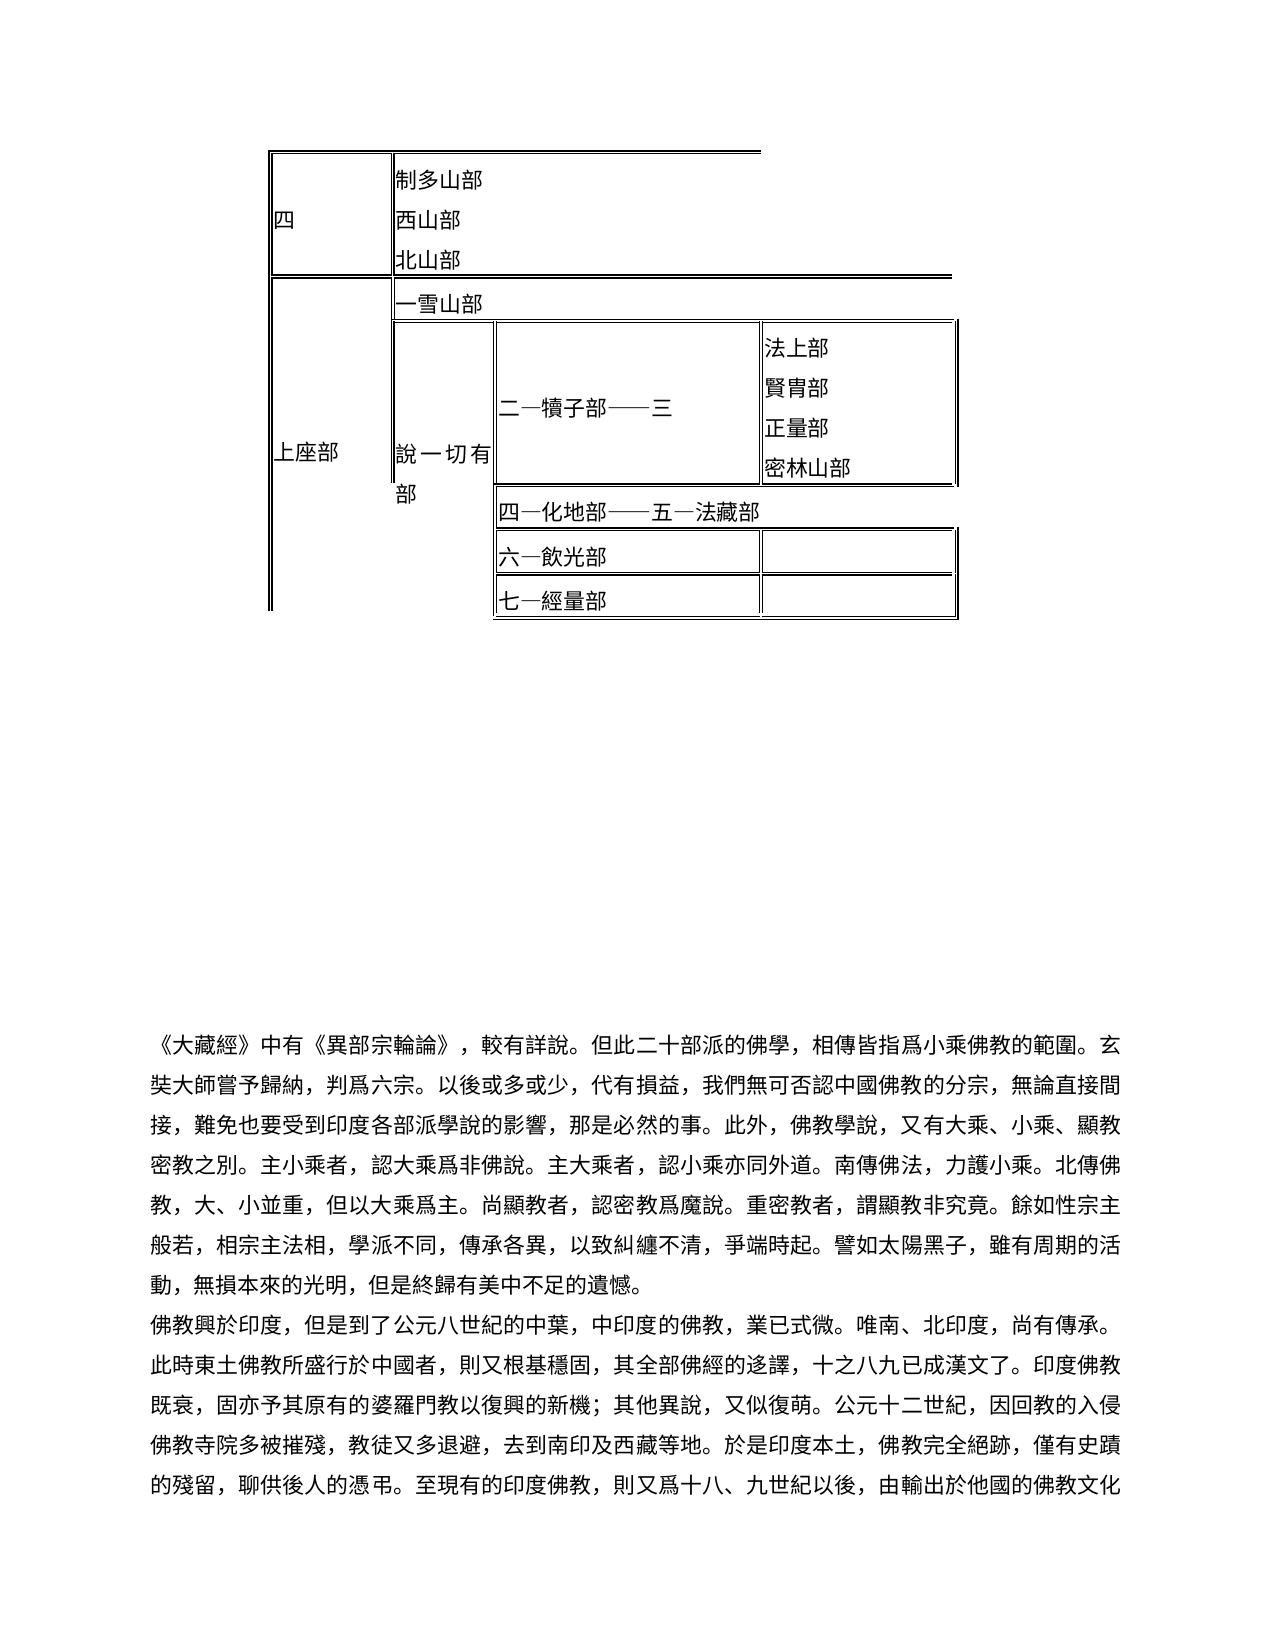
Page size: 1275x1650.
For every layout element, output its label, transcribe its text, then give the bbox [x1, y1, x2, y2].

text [150, 1300, 1125, 1500]
table_cell 一雪山部 [393, 274, 957, 318]
table_cell 法上部 賢胄部 正量部 密林山部 [761, 319, 957, 483]
table_cell 四 [273, 154, 391, 274]
table_cell 上座部 [271, 279, 393, 616]
table_cell 四—化地部——五—法藏部 [497, 483, 957, 527]
text 《大藏經》中有《異部宗輪論》，較有詳說。但此二十部派的佛學，相傳皆指爲小乘佛教的範圍。玄奘大師嘗予歸納，判爲六宗。以後或多或少，代有損益，我們無可否認中國佛教的分宗，無論直接間接，難免也要受到印度各部派學說的影響，那是必然的事。此外，佛教學說，又有大乘、小乘、顯教、密教之別。主小乘者，認大乘爲非佛說。主大乘者，認小乘亦同外道。南傳佛法，力護小乘。北傳佛教，大、小並重，但以大乘爲主。尚顯教者，認密教爲魔說。重密教者，謂顯教非究竟。餘如性宗主般若，相宗主法相，學派不同，傳承各異，以致糾纏不清，爭端時起。譬如太陽黑子，雖有周期的活動，無損本來的光明，但是終歸有美中不足的遺憾。 [150, 1020, 1125, 1300]
table_cell 二—犢子部——三 [497, 323, 759, 483]
table_cell [761, 571, 957, 616]
table_cell [761, 527, 957, 571]
table_cell 制多山部 西山部 北山部 [395, 154, 761, 274]
table_cell 六—飲光部 [497, 531, 759, 571]
table_cell 七—經量部 [495, 571, 761, 616]
table_cell 說一切有部 [393, 323, 493, 616]
